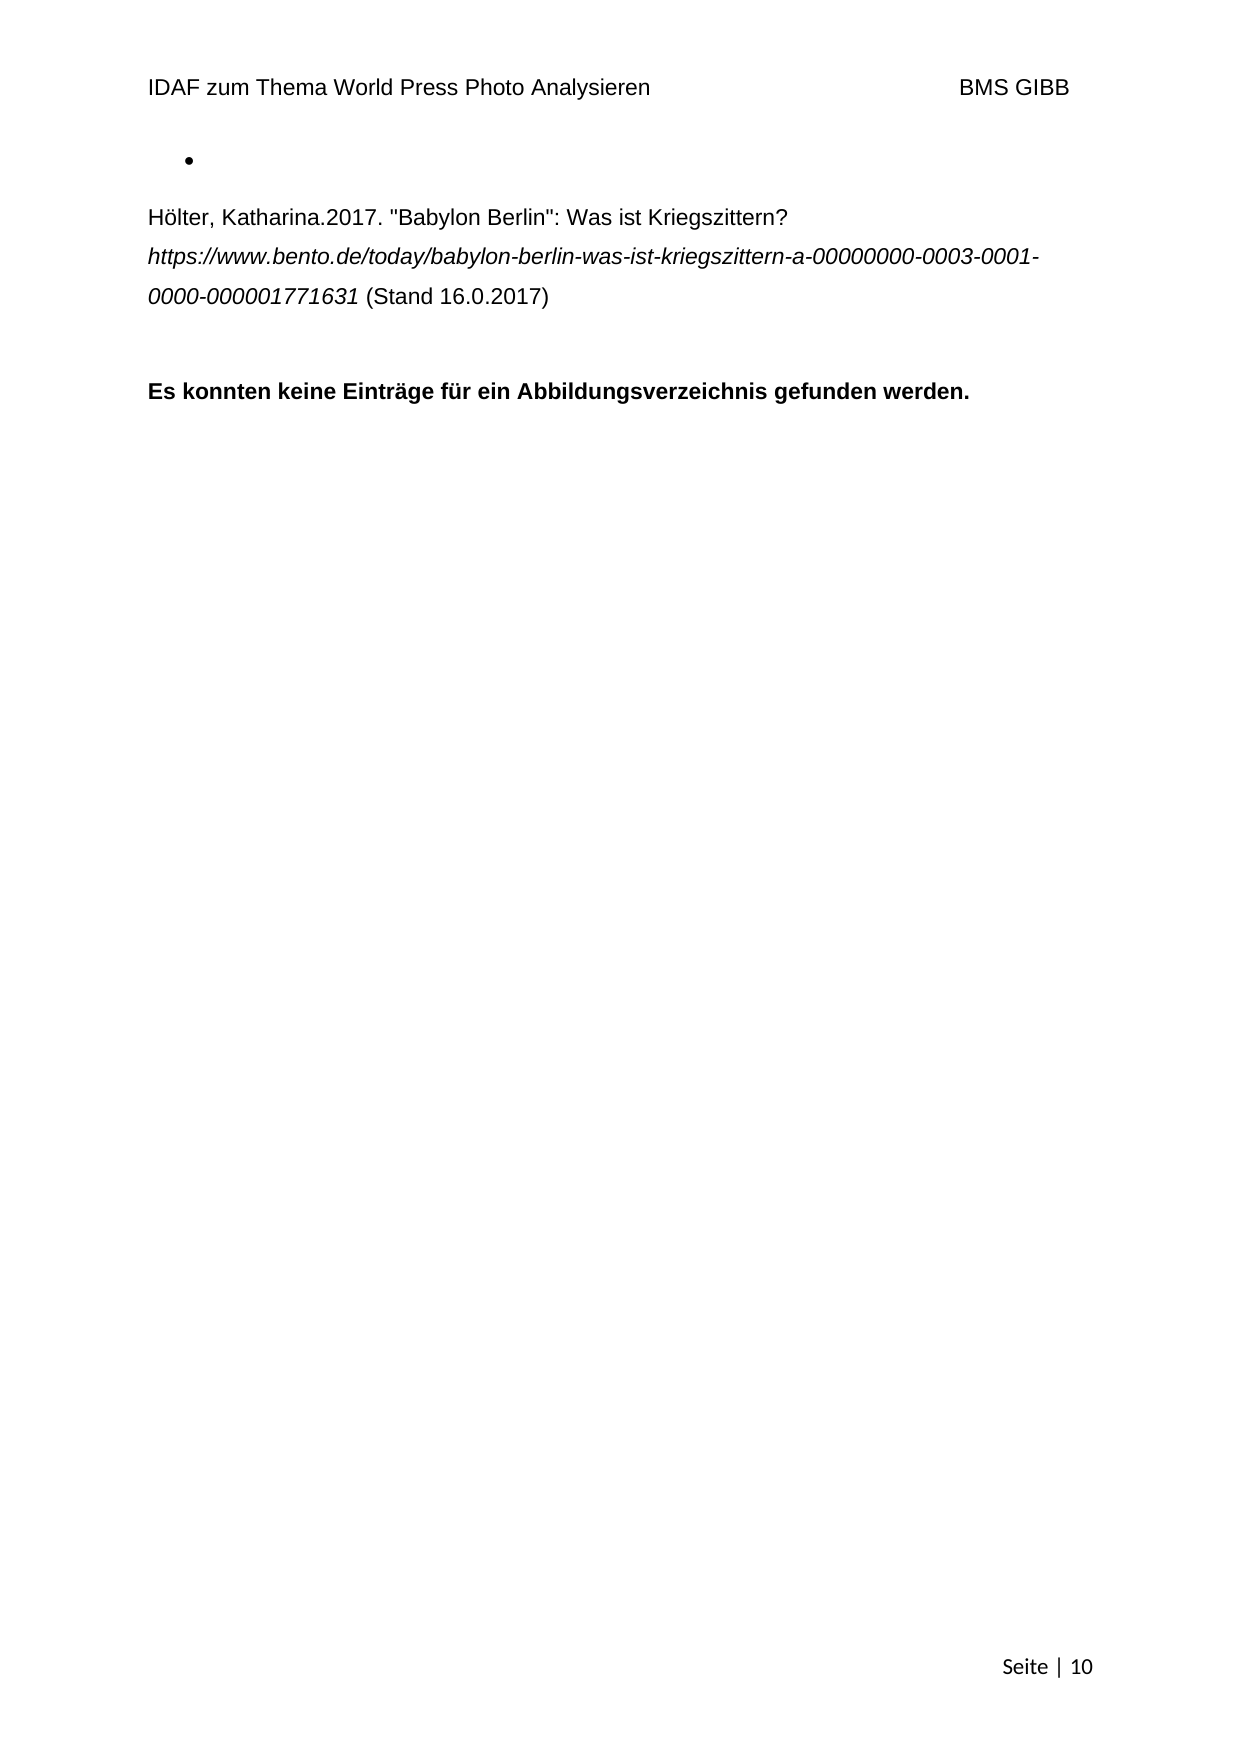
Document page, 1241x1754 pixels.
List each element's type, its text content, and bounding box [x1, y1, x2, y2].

text Es konnten keine Einträge für ein Abbildungsverzeichnis gefunden werden. [148, 378, 1093, 405]
text Hölter, Katharina.2017. "Babylon Berlin": Was ist Kriegszittern? https://www.bento.de/today/babylon-berlin-was-ist-kriegszittern-a-00000000-0003-0001-0000-000001771631 (Stand 16.0.2017) [148, 204, 1093, 309]
